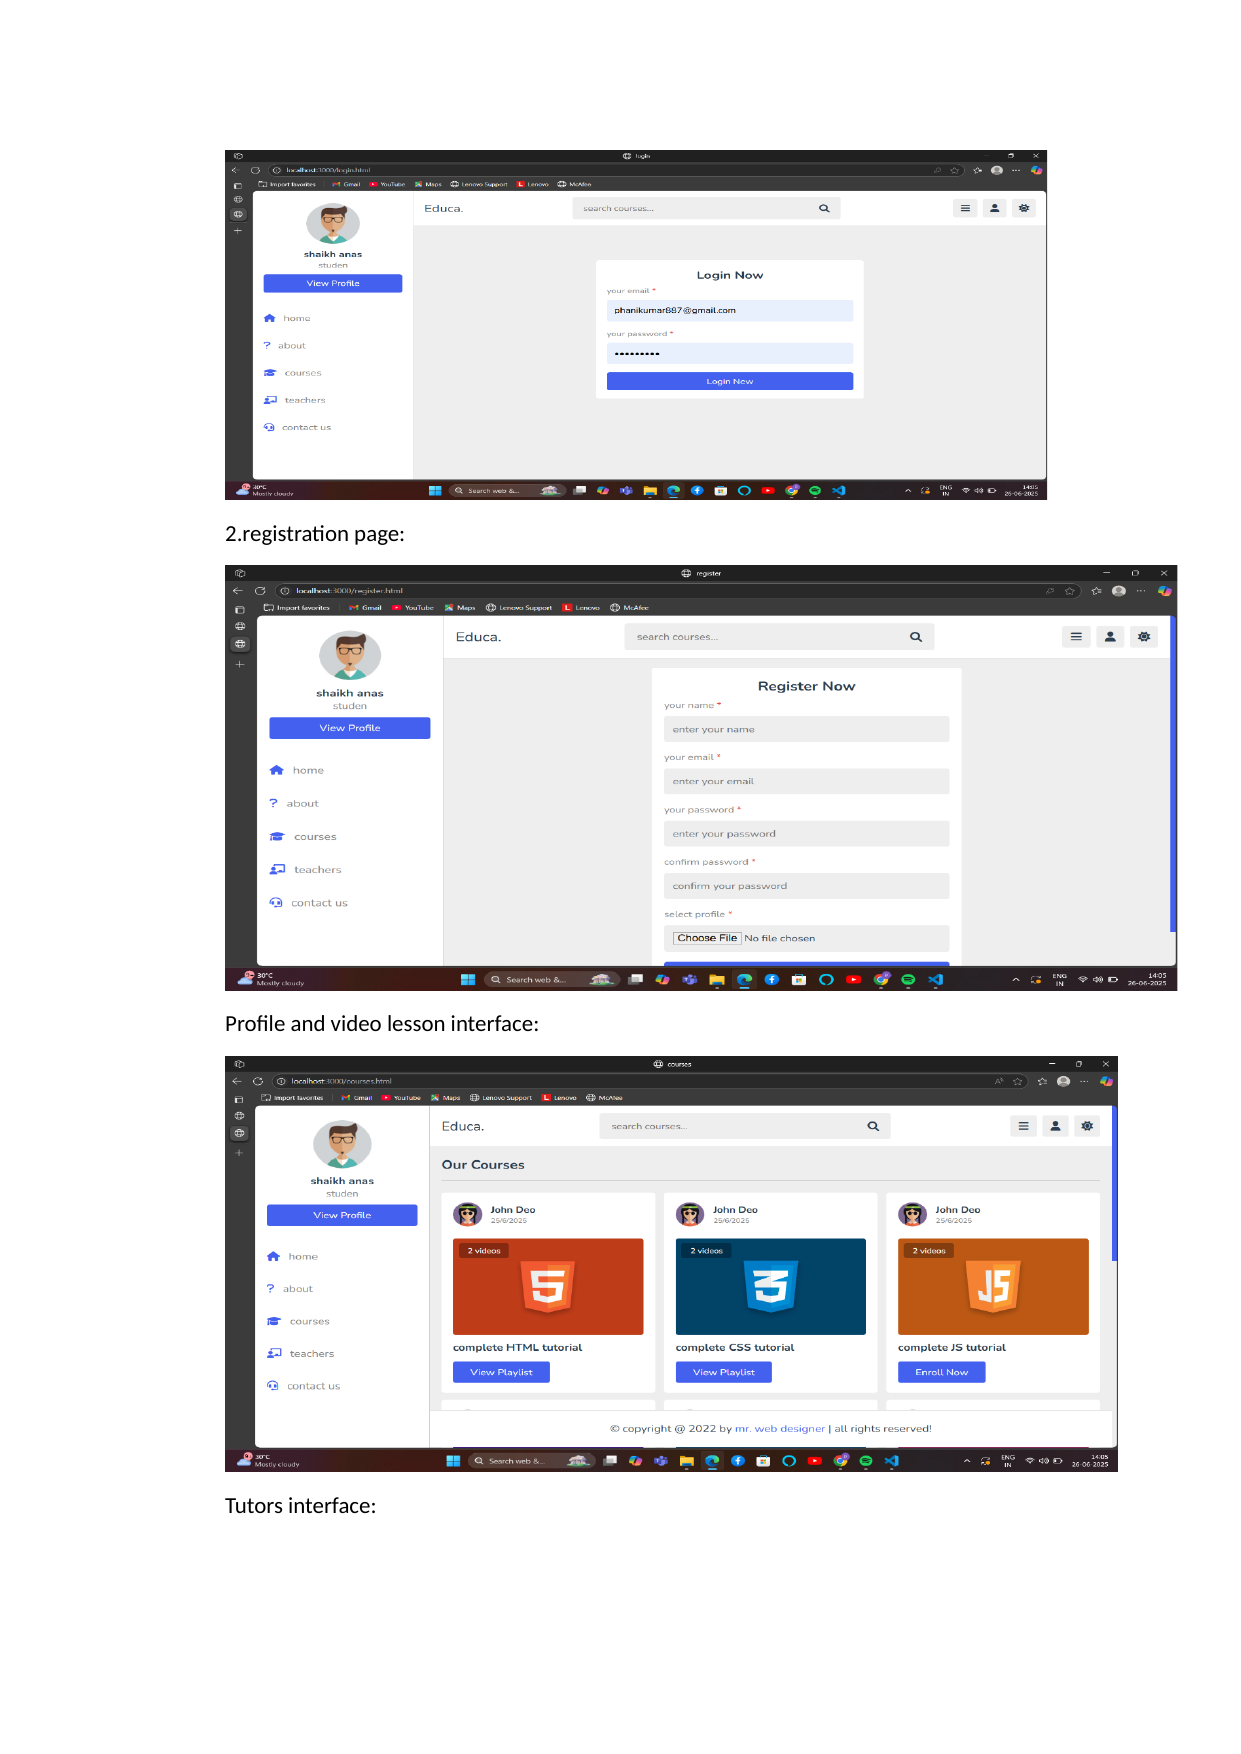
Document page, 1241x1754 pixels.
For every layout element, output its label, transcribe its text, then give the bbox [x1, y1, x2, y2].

picture [225, 1056, 1118, 1472]
text Profile and video lesson interface: [225, 1009, 1090, 1038]
text Tutors interface: [225, 1491, 1090, 1519]
text 2.registration page: [225, 519, 1090, 547]
picture [225, 150, 1048, 500]
picture [225, 565, 1178, 991]
